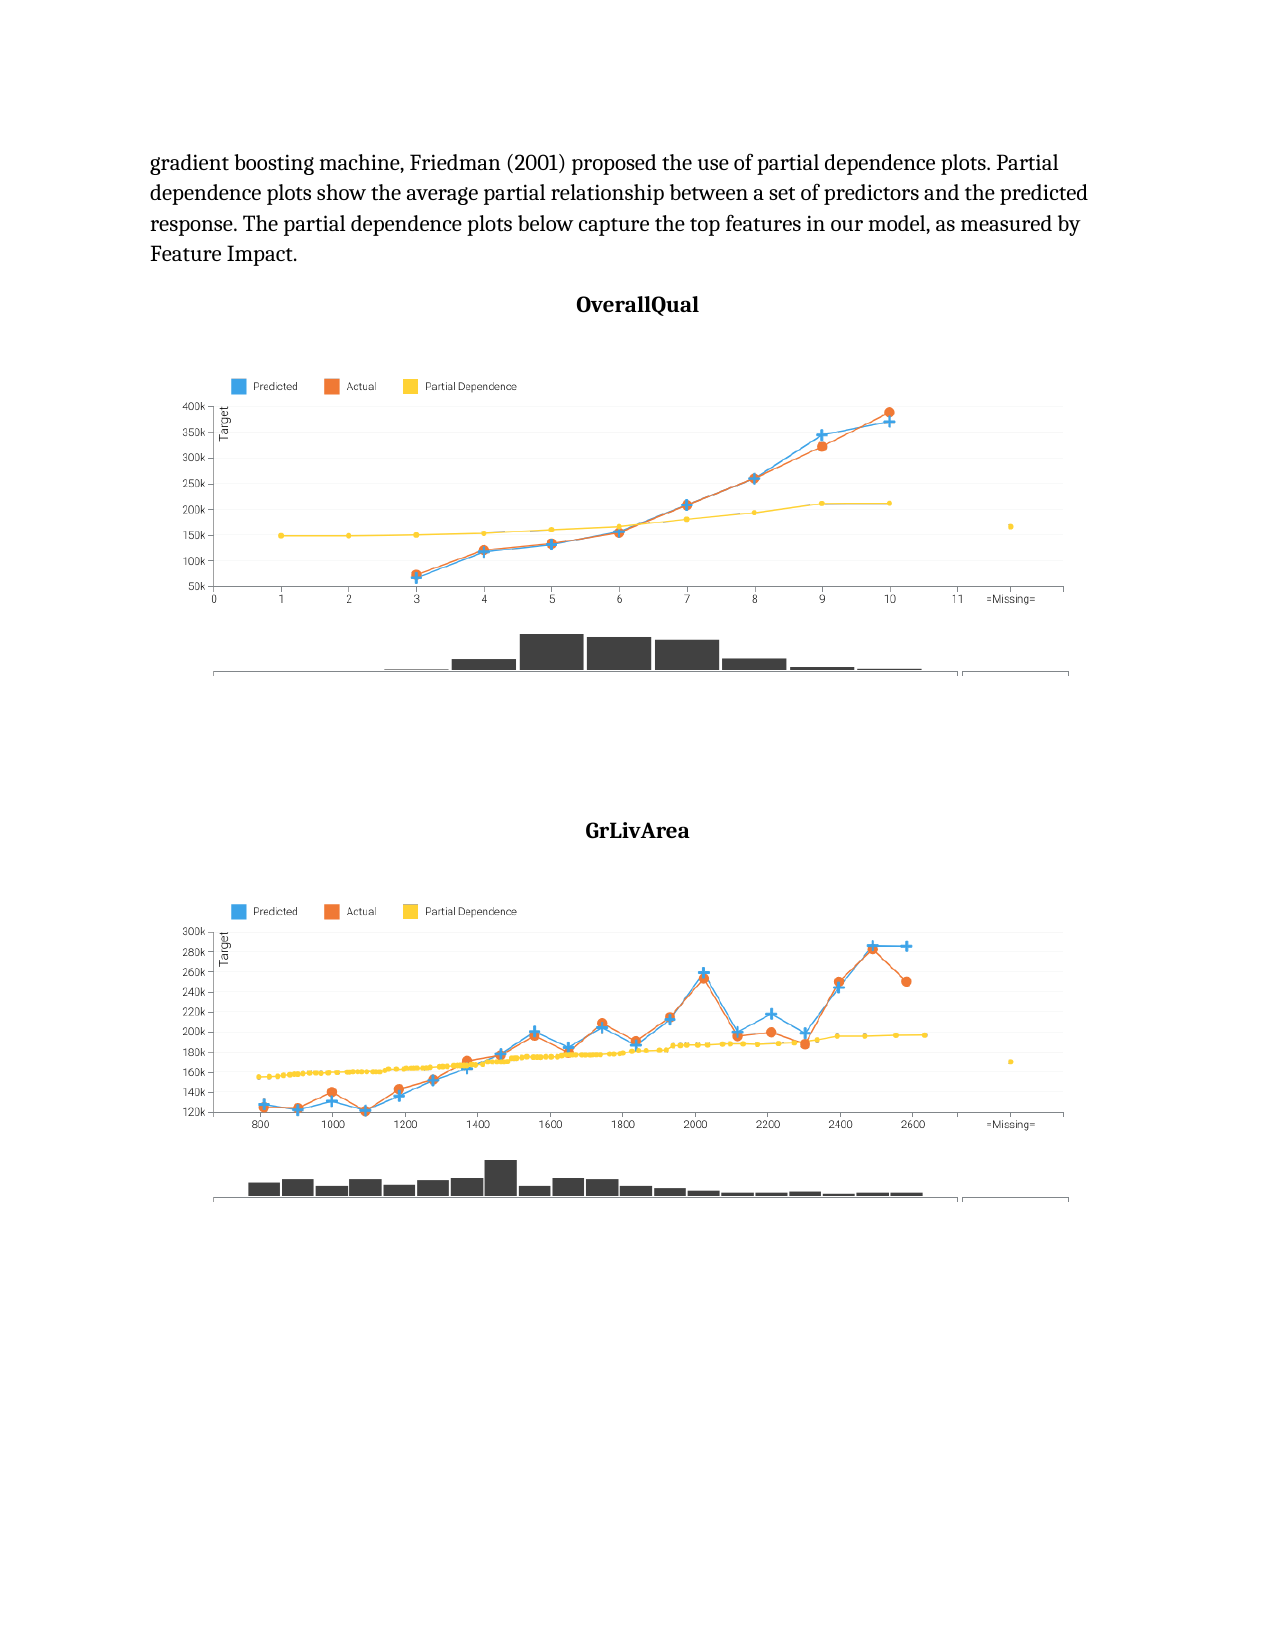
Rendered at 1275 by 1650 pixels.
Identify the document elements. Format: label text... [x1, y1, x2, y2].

title OverallQual [150, 292, 1125, 318]
picture [168, 343, 1144, 793]
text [150, 150, 1125, 267]
title GrLivArea [150, 818, 1125, 844]
picture [168, 868, 1144, 1319]
